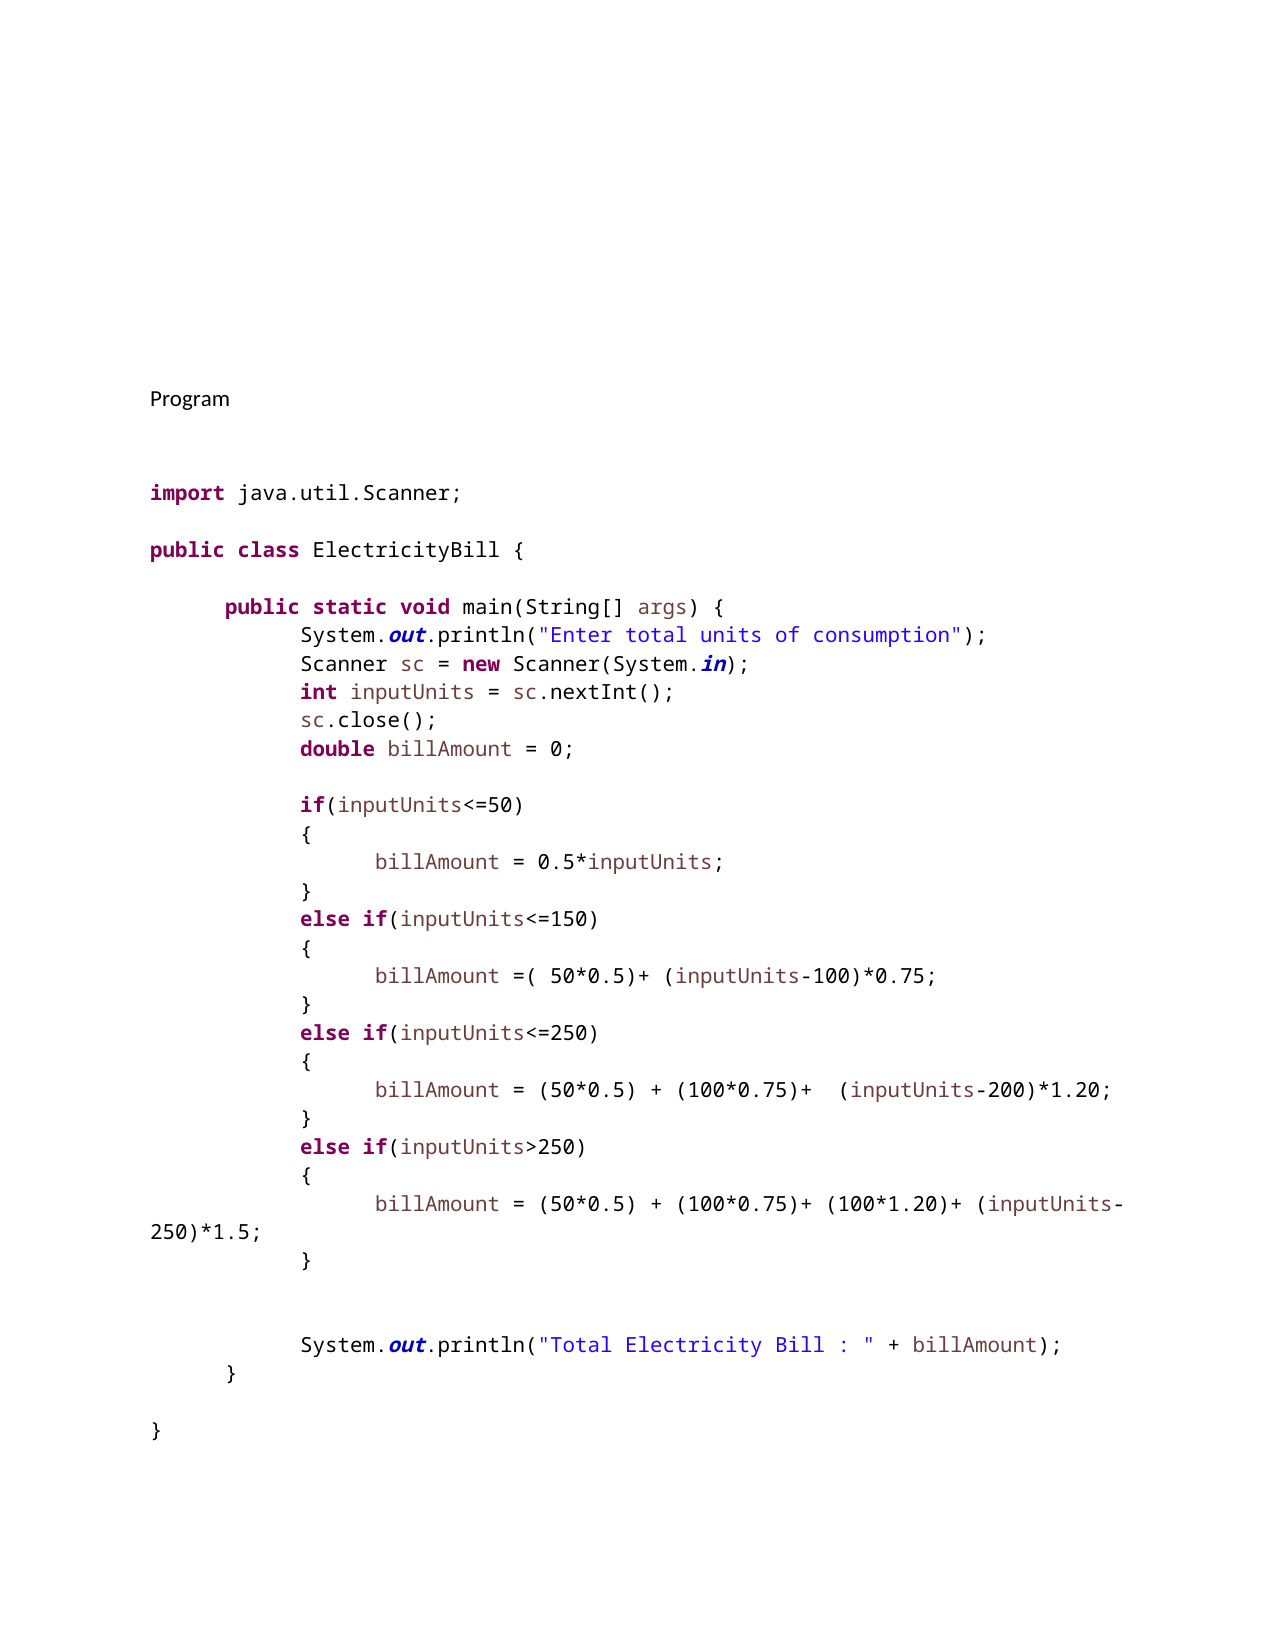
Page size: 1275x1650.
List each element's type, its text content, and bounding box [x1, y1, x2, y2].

text { [150, 1160, 1125, 1189]
text else if(inputUnits<=150) [150, 904, 1125, 933]
text { [150, 819, 1125, 847]
text System.out.println("Total Electricity Bill : " + billAmount); [150, 1330, 1125, 1358]
text { [150, 933, 1125, 961]
text import java.util.Scanner; [150, 478, 1125, 507]
text double billAmount = 0; [150, 734, 1125, 762]
text if(inputUnits<=50) [150, 791, 1125, 819]
text else if(inputUnits>250) [150, 1132, 1125, 1160]
text billAmount =( 50*0.5)+ (inputUnits-100)*0.75; [150, 961, 1125, 989]
text { [150, 1046, 1125, 1075]
text } [150, 1415, 1125, 1444]
text } [150, 1103, 1125, 1132]
text } [150, 876, 1125, 904]
text public class ElectricityBill { [150, 535, 1125, 563]
text System.out.println("Enter total units of consumption"); [150, 620, 1125, 649]
text public static void main(String[] args) { [150, 592, 1125, 620]
text int inputUnits = sc.nextInt(); [150, 677, 1125, 706]
text } [150, 1246, 1125, 1274]
text billAmount = 0.5*inputUnits; [150, 847, 1125, 876]
text } [150, 989, 1125, 1018]
text sc.close(); [150, 706, 1125, 734]
text Program [150, 384, 1125, 412]
text billAmount = (50*0.5) + (100*0.75)+ (inputUnits-200)*1.20; [150, 1075, 1125, 1103]
text } [150, 1358, 1125, 1387]
text billAmount = (50*0.5) + (100*0.75)+ (100*1.20)+ (inputUnits-250)*1.5; [150, 1189, 1125, 1246]
text else if(inputUnits<=250) [150, 1018, 1125, 1046]
text Scanner sc = new Scanner(System.in); [150, 649, 1125, 677]
